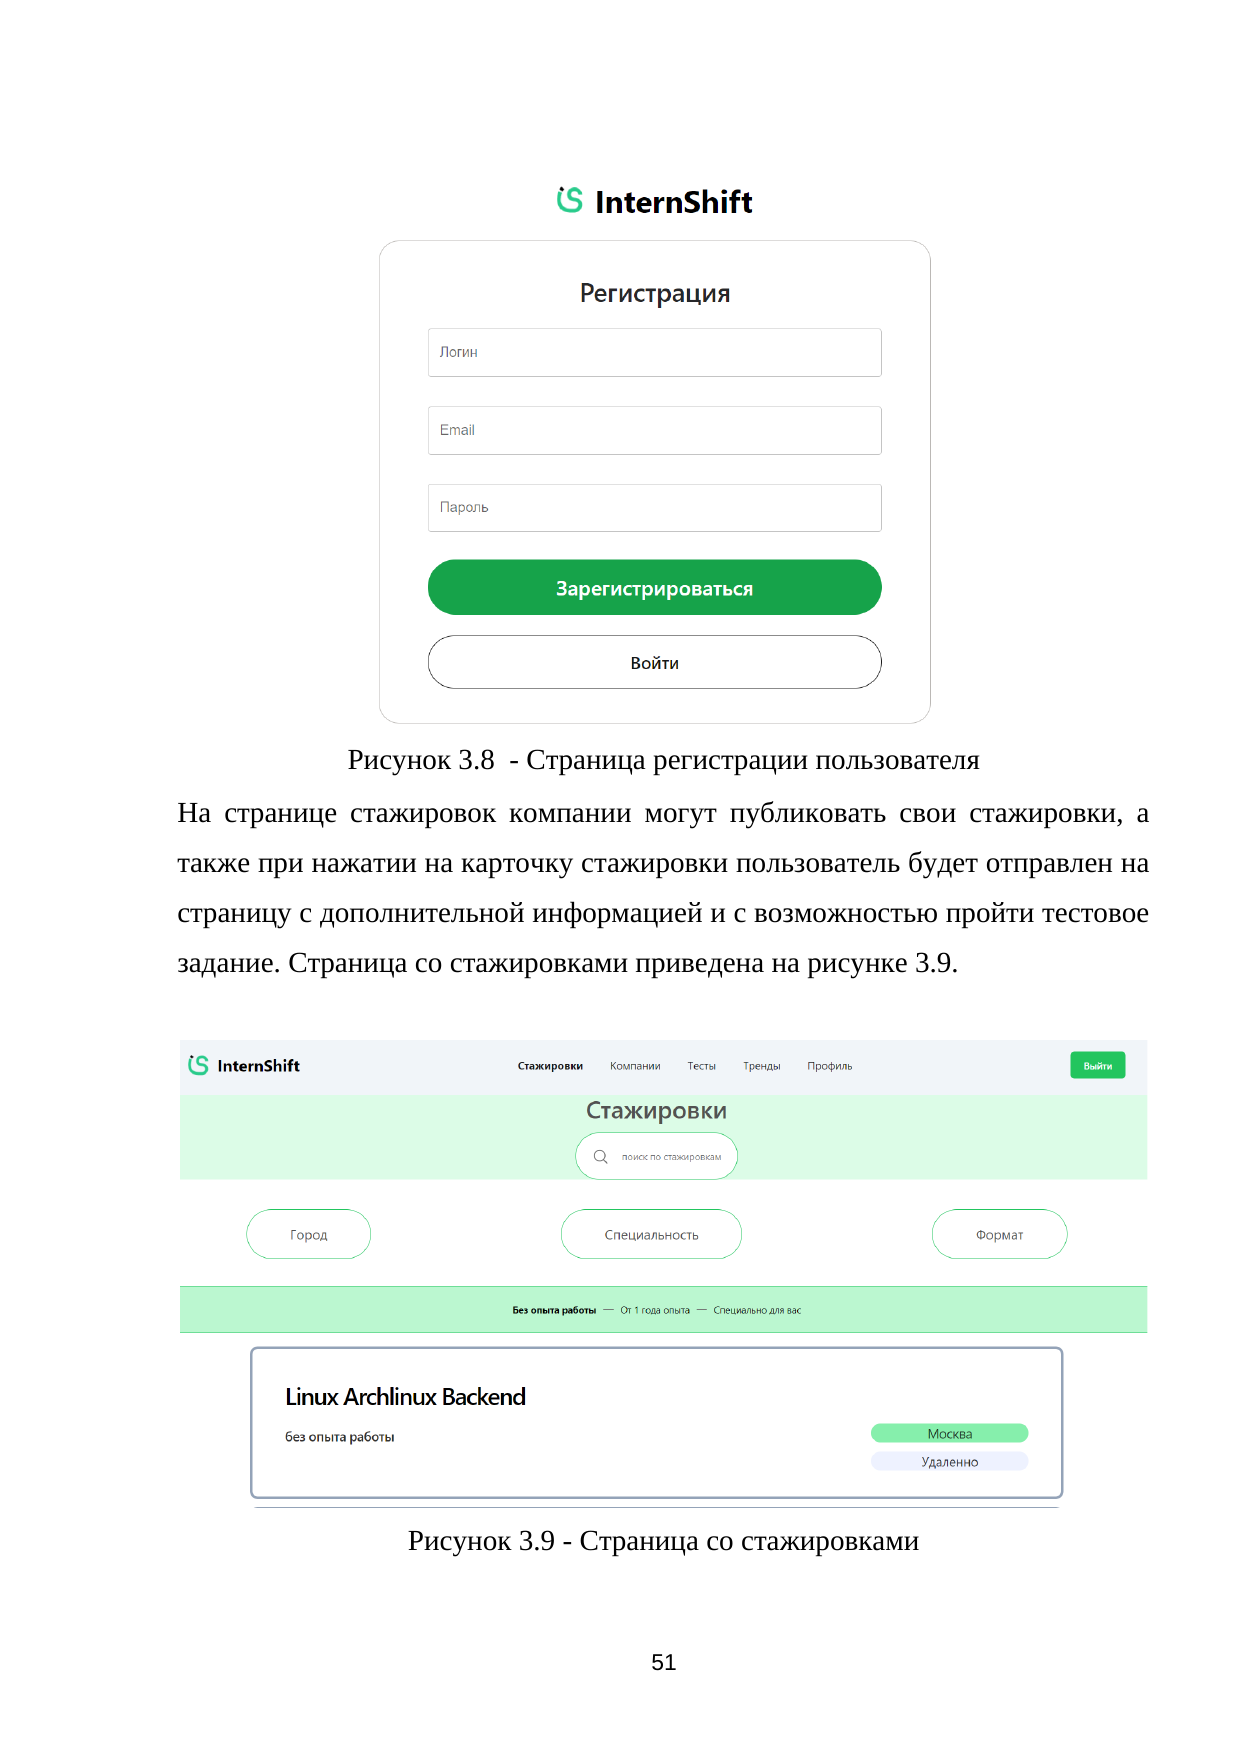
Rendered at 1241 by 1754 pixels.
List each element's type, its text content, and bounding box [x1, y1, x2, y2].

text Рисунок 3.8 - Страница регистрации пользователя [177, 742, 1150, 775]
text На странице стажировок компании могут публиковать свои стажировки, а также при нажатии на карточку стажировки пользователь будет отправлен на страницу с дополнительной информацией и с возможностью пройти тестовое задание. Страница со стажировками приведена на рисунке 3.9. [177, 795, 1150, 979]
picture [180, 1040, 1148, 1508]
text Рисунок 3.9 - Страница со стажировками [177, 1523, 1150, 1556]
picture [191, 147, 1137, 726]
